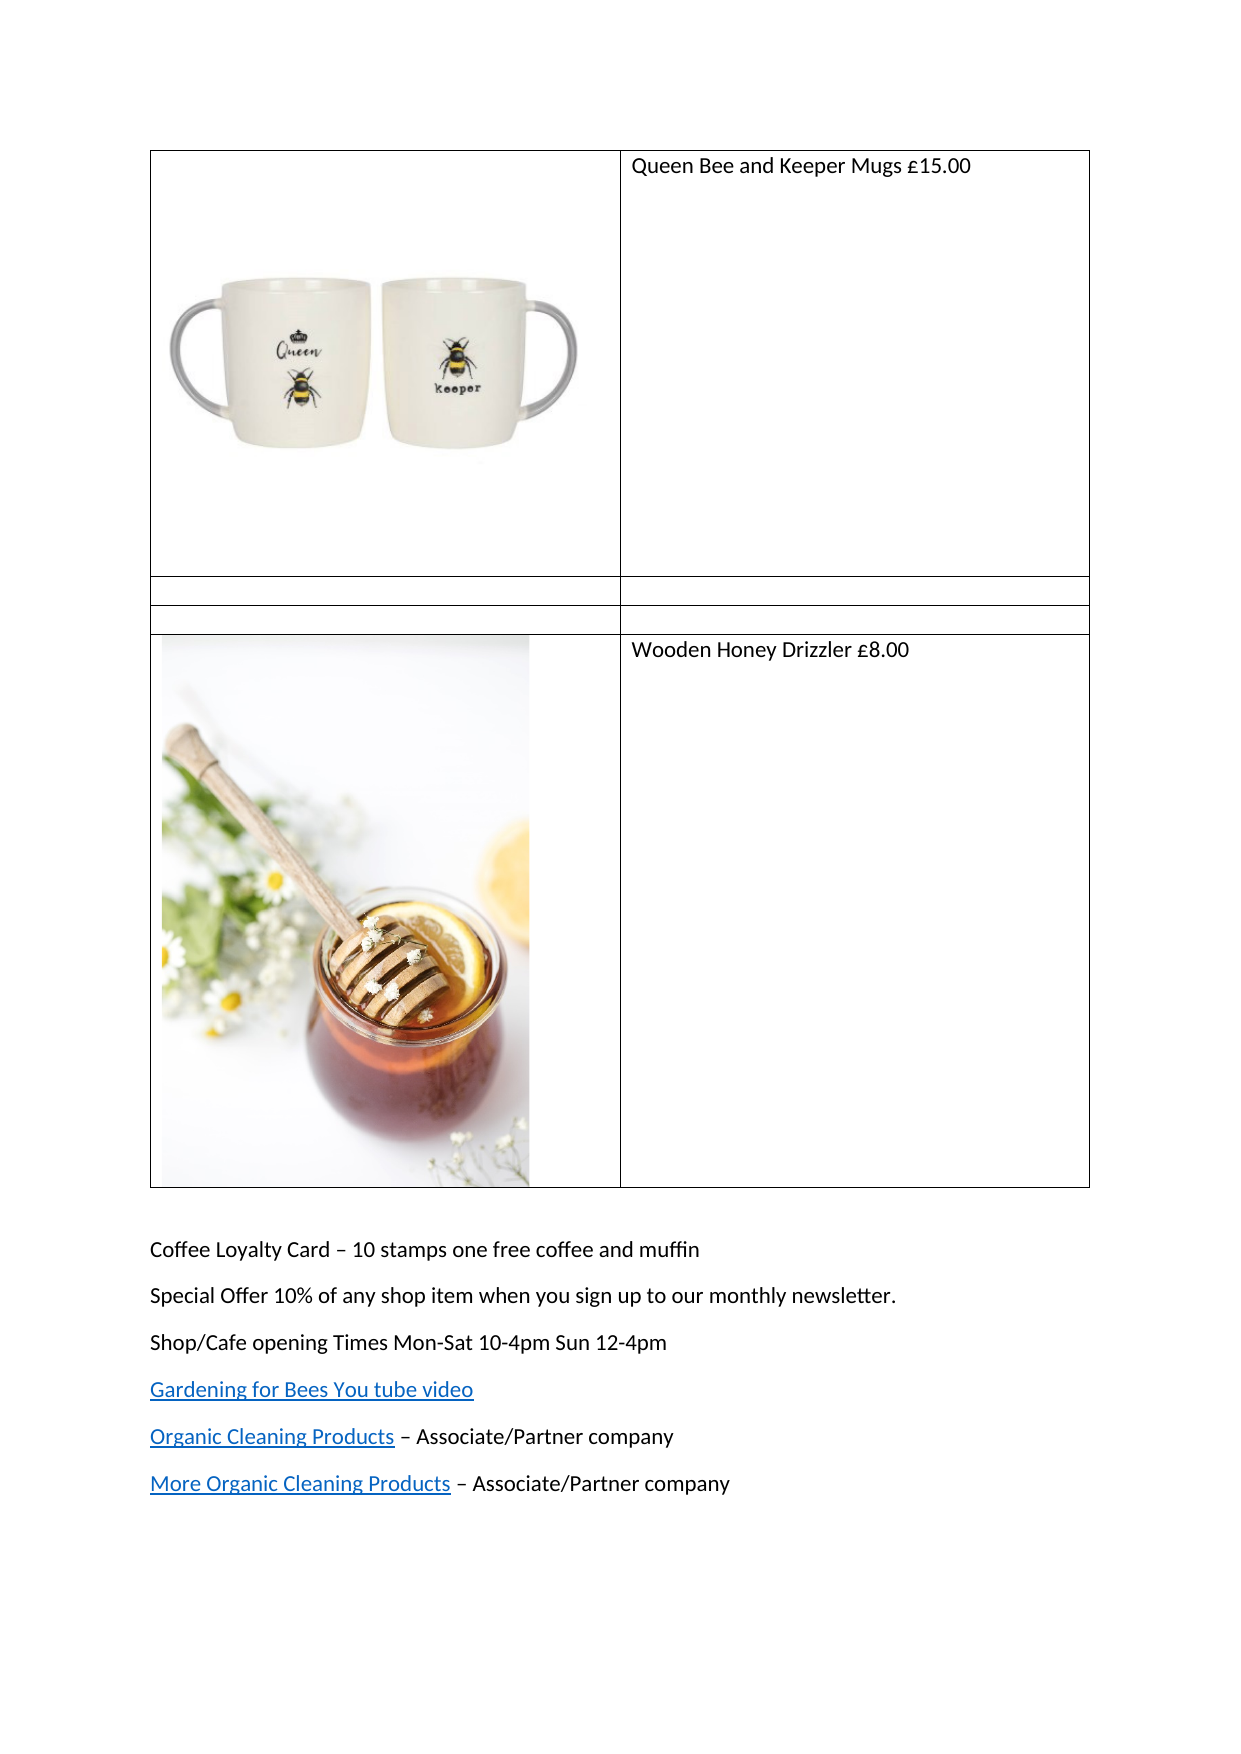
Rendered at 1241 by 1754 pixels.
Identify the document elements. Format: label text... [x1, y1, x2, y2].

table_cell [621, 577, 1089, 605]
table_cell Queen Bee and Keeper Mugs £15.00 [621, 151, 1089, 576]
picture [161, 151, 587, 576]
text Gardening for Bees You tube video [150, 1375, 1090, 1403]
table_cell [530, 635, 620, 1187]
text More Organic Cleaning Products – Associate/Partner company [150, 1469, 1090, 1497]
table_cell [621, 606, 1089, 634]
text Shop/Cafe opening Times Mon-Sat 10-4pm Sun 12-4pm [150, 1328, 1090, 1356]
text Organic Cleaning Products – Associate/Partner company [150, 1422, 1090, 1450]
table_cell [151, 577, 620, 605]
text Coffee Loyalty Card – 10 stamps one free coffee and muffin [150, 1235, 1090, 1263]
table_cell [151, 606, 620, 634]
table_cell [587, 151, 620, 576]
text Special Offer 10% of any shop item when you sign up to our monthly newsletter. [150, 1282, 1090, 1309]
picture [161, 635, 530, 1187]
table_cell [151, 635, 161, 1187]
table_cell Wooden Honey Drizzler £8.00 [621, 635, 1089, 1187]
table_cell [151, 151, 161, 576]
